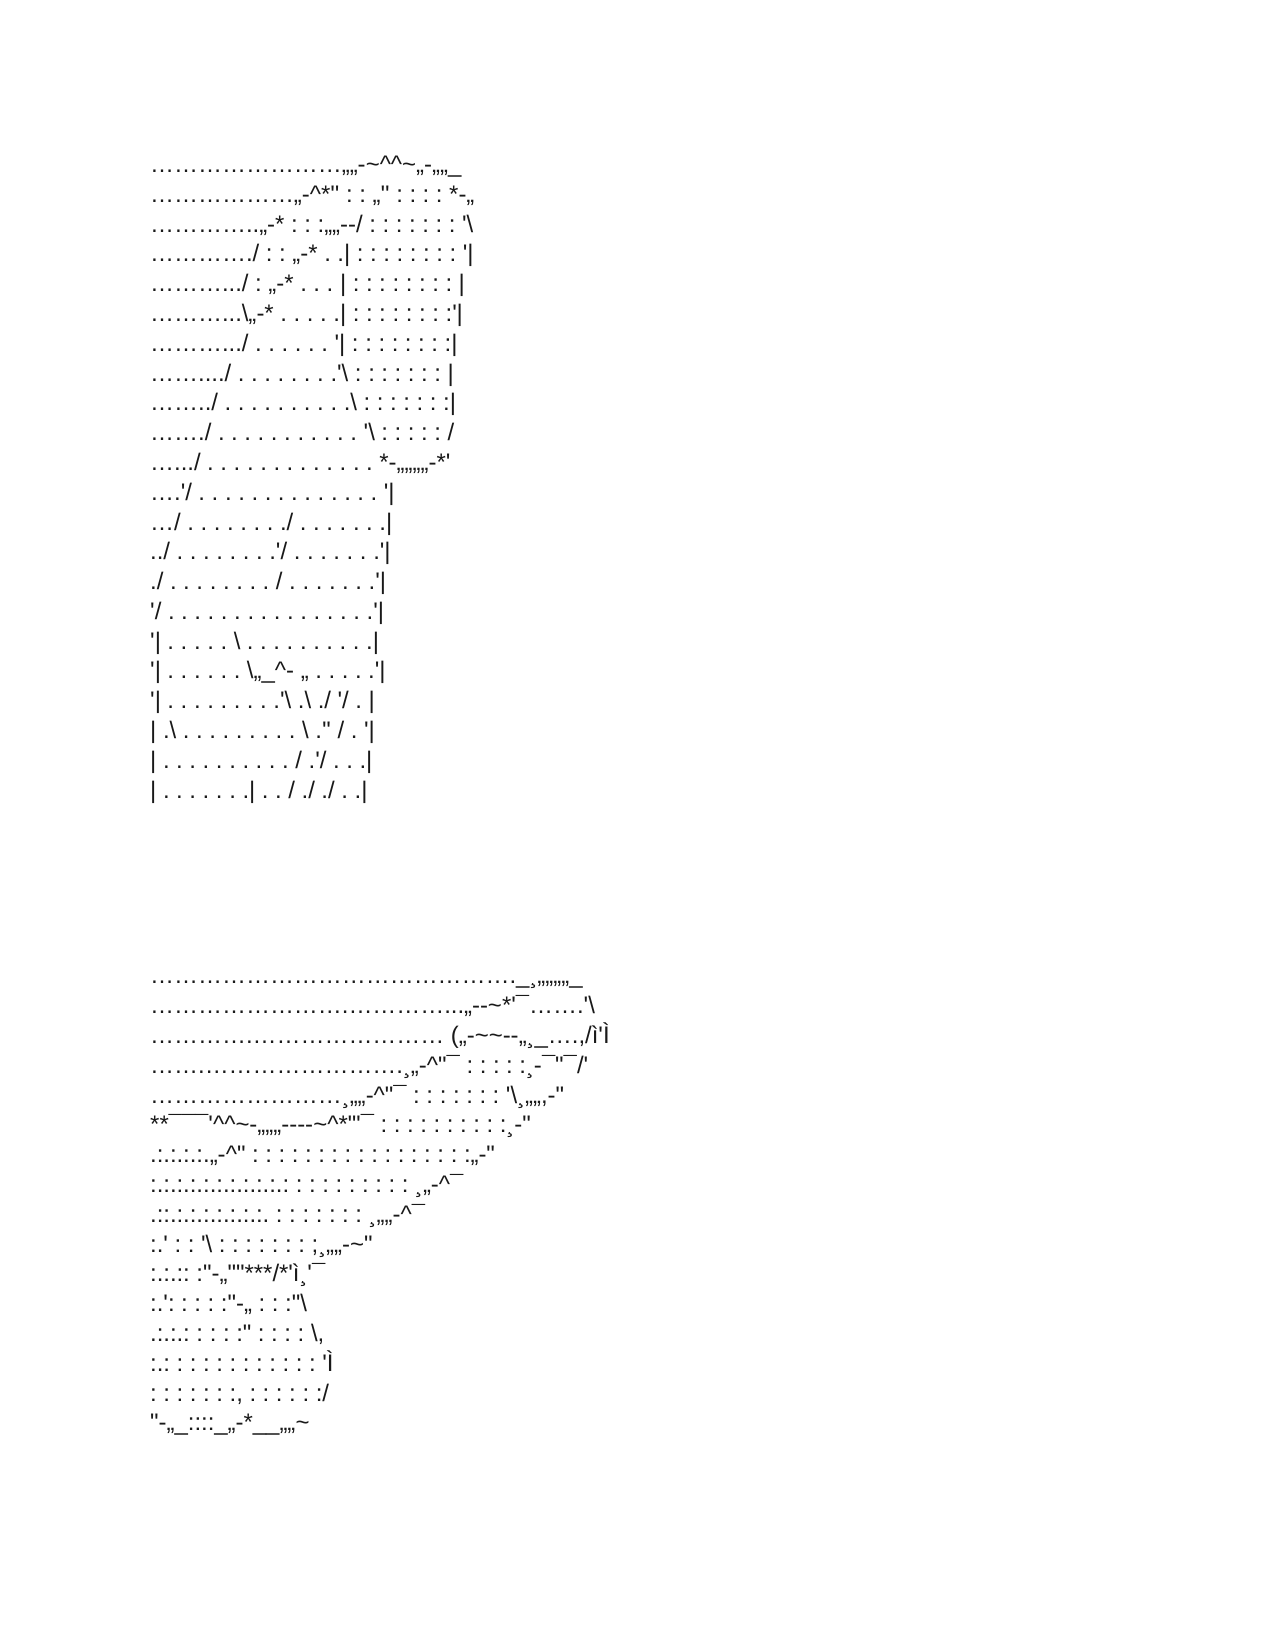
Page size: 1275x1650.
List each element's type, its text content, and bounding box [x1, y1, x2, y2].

text ………………………………………._¸„„„„_ …………………….…………...„--~*'¯…….'\ ………….…………………… („-~~--„¸_….,/ì'Ì …….…………………….¸„-^"¯ : : : : :¸-¯"¯/' ……………………¸„„-^"¯ : : : : : : : '\¸„„,-" **¯¯¯'^^~-„„„----~^*'"¯ : : : : : : : : : :¸-" .:.:.:.:.„-^" : : : : : : : : : : : : : : : : :„-" :.:.:.:.:.:.:.:.:.:.: : : : : : : : : : ¸„-^¯ .::.:.:.:.:.:.:.:. : : : : : : : ¸„„-^¯ :.' : : '\ : : : : : : : ;¸„„-~" :.:.:: :"-„""***/*'ì¸'¯ :.': : : : :"-„ : : :"\ .:.:.: : : : :" : : : : \, :.: : : : : : : : : : : : 'Ì : : : : : : :, : : : : : :/ "-„_::::_„-*__„„~ [150, 961, 1125, 1436]
text ……………………„„-~^^~„-„„_ ………………„-^*'' : : „'' : : : : *-„ …………..„-* : : :„„--/ : : : : : : : '\ …………./ : : „-* . .| : : : : : : : : '| ……….../ : „-* . . . | : : : : : : : : | ………...\„-* . . . . .| : : : : : : : :'| ……….../ . . . . . . '| : : : : : : : :| ……..../ . . . . . . . .'\ : : : : : : : | ……../ . . . . . . . . . .\ : : : : : : :| ……./ . . . . . . . . . . . '\ : : : : : / ….../ . . . . . . . . . . . . . *-„„„„-*' ….'/ . . . . . . . . . . . . . . '| …/ . . . . . . . ./ . . . . . . .| ../ . . . . . . . .'/ . . . . . . .'| ./ . . . . . . . . / . . . . . . .'| '/ . . . . . . . . . . . . . . . .'| '| . . . . . \ . . . . . . . . . .| '| . . . . . . \„_^- „ . . . . .'| '| . . . . . . . . .'\ .\ ./ '/ . | | .\ . . . . . . . . . \ .'' / . '| | . . . . . . . . . . / .'/ . . .| | . . . . . . .| . . / ./ ./ . .| [150, 150, 1125, 803]
